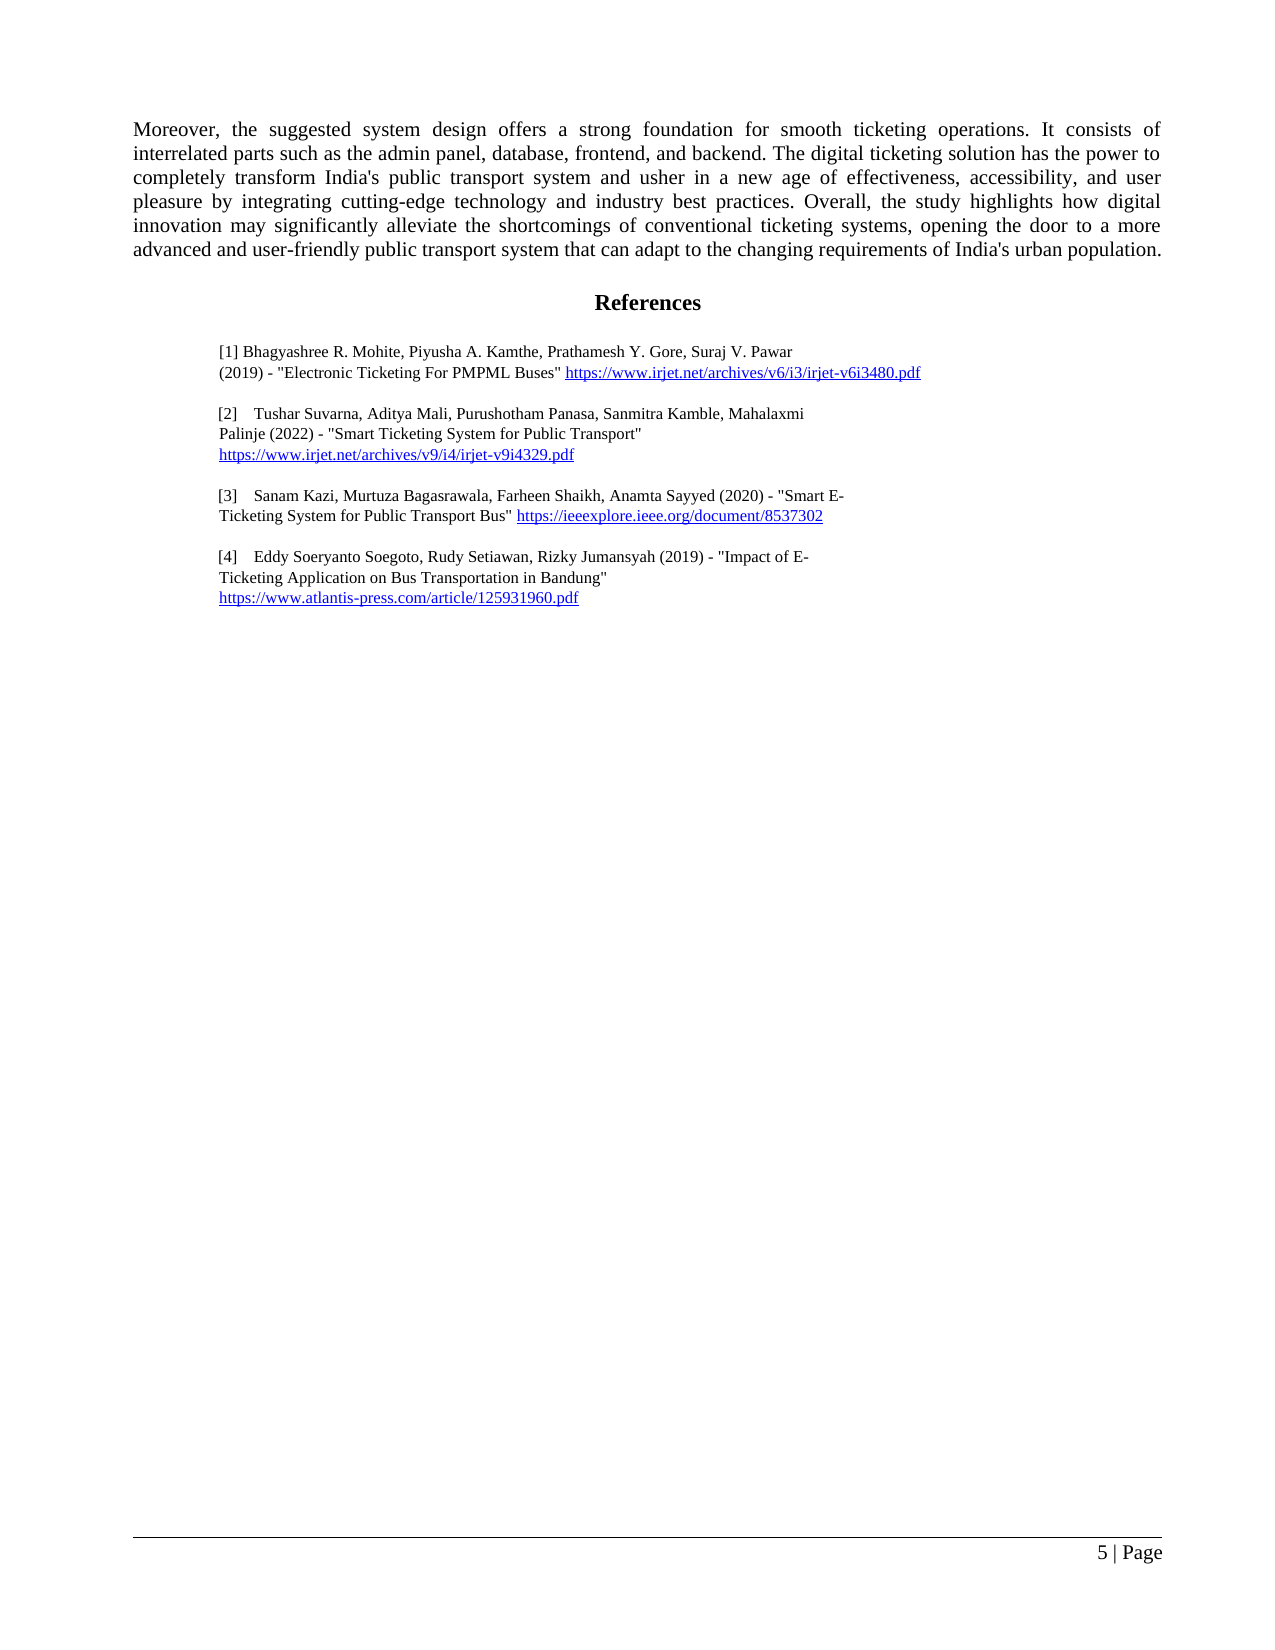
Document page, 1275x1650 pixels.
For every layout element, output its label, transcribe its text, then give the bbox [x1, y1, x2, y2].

text Ticketing Application on Bus Transportation in Bandung" [219, 568, 1162, 587]
text https://www.atlantis-press.com/article/125931960.pdf [219, 588, 1064, 607]
text [1] Bhagyashree R. Mohite, Piyusha A. Kamthe, Prathamesh Y. Gore, Suraj V. Pawar [219, 342, 1162, 361]
text Palinje (2022) - "Smart Ticketing System for Public Transport" [219, 424, 1162, 443]
text Moreover, the suggested system design offers a strong foundation for smooth ticketing operations. It consists of interrelated parts such as the admin panel, database, frontend, and backend. The digital ticketing solution has the power to completely transform India's public transport system and usher in a new age of effectiveness, accessibility, and user pleasure by integrating cutting-edge technology and industry best practices. Overall, the study highlights how digital innovation may significantly alleviate the shortcomings of conventional ticketing systems, opening the door to a more advanced and user-friendly public transport system that can adapt to the changing requirements of India's urban population. [133, 117, 1162, 289]
list Sanam Kazi, Murtuza Bagasrawala, Farheen Shaikh, Anamta Sayyed (2020) - "Smart E- [218, 486, 1162, 505]
text https://www.irjet.net/archives/v9/i4/irjet-v9i4329.pdf [219, 445, 1064, 464]
list Tushar Suvarna, Aditya Mali, Purushotham Panasa, Sanmitra Kamble, Mahalaxmi [218, 403, 1162, 423]
text (2019) - "Electronic Ticketing For PMPML Buses" https://www.irjet.net/archives/v6/i3/irjet-v6i3480.pdf [219, 363, 1064, 382]
list Eddy Soeryanto Soegoto, Rudy Setiawan, Rizky Jumansyah (2019) - "Impact of E- [218, 547, 1162, 566]
text Ticketing System for Public Transport Bus" https://ieeexplore.ieee.org/document/8537302 [219, 506, 1064, 525]
text References [133, 289, 1162, 316]
